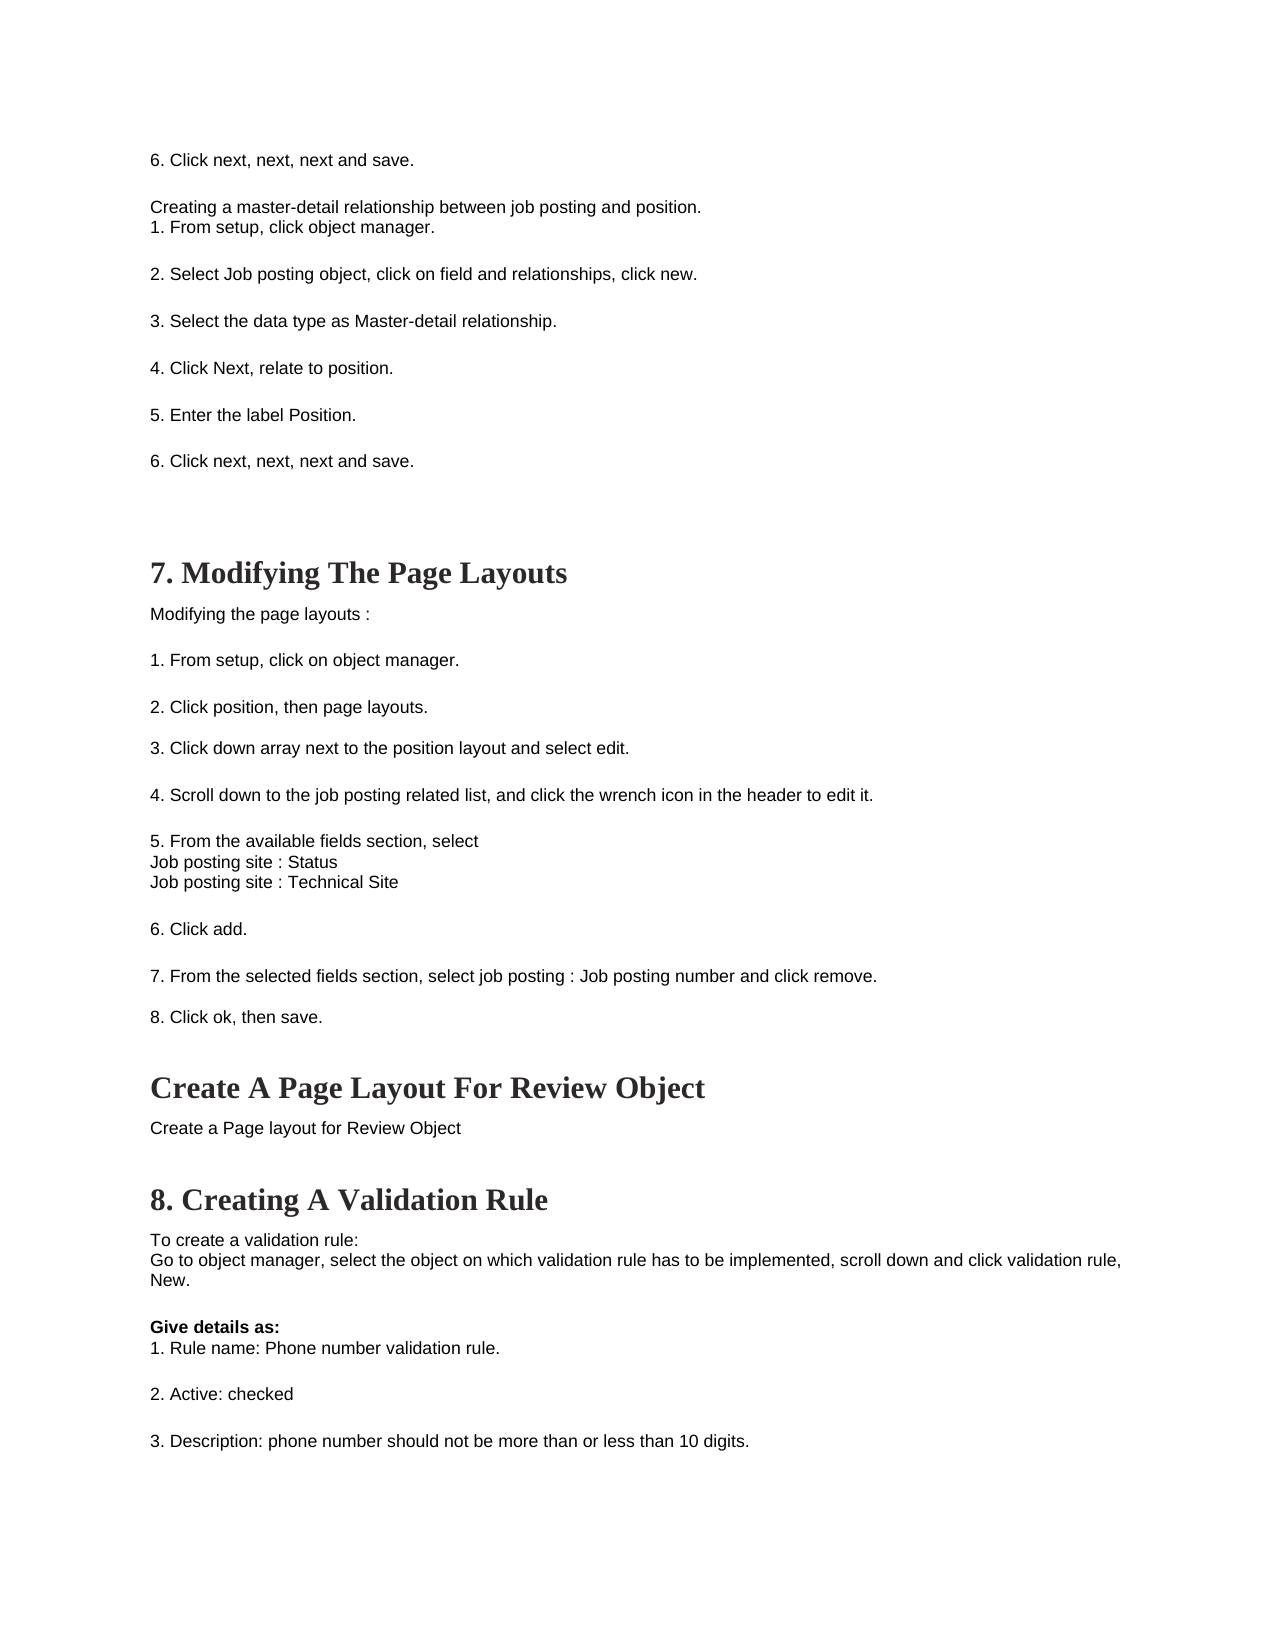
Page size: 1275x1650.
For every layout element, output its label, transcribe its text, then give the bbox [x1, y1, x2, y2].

text 3. Select the data type as Master-detail relationship. [150, 311, 1125, 357]
text 4. Scroll down to the job posting related list, and click the wrench icon in the header to edit it. [150, 784, 1125, 831]
text Job posting site : Status [150, 852, 1125, 872]
text 3. Description: phone number should not be more than or less than 10 digits. [150, 1431, 1125, 1478]
text 6. Click next, next, next and save. [150, 150, 1125, 197]
text 5. Enter the label Position. [150, 404, 1125, 451]
text Create A Page Layout For Review Object [150, 1067, 1125, 1105]
text Creating a master-detail relationship between job posting and position. [150, 197, 1125, 217]
text Give details as: [150, 1317, 1125, 1337]
text 1. From setup, click on object manager. [150, 650, 1125, 697]
text 1. Rule name: Phone number validation rule. [150, 1337, 1125, 1384]
text 6. Click next, next, next and save. [150, 451, 1125, 471]
text Job posting site : Technical Site [150, 872, 1125, 919]
text To create a validation rule: [150, 1229, 1125, 1250]
text 5. From the available fields section, select [150, 831, 1125, 852]
text 7. From the selected fields section, select job posting : Job posting number and click remove. 8. Click ok, then save. [150, 966, 1125, 1027]
text Create a Page layout for Review Object [150, 1118, 1125, 1138]
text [150, 264, 1125, 311]
text 7. Modifying The Page Layouts [150, 553, 1125, 591]
text 3. Click down array next to the position layout and select edit. [150, 738, 1125, 784]
text 8. Creating A Validation Rule [150, 1179, 1125, 1217]
text Modifying the page layouts : [150, 603, 1125, 650]
text 1. From setup, click object manager. [150, 217, 1125, 264]
text 6. Click add. [150, 919, 1125, 966]
text Go to object manager, select the object on which validation rule has to be implemented, scroll down and click validation rule, New. [150, 1250, 1125, 1317]
text 2. Active: checked [150, 1384, 1125, 1431]
text 2. Click position, then page layouts. [150, 697, 1125, 717]
text 4. Click Next, relate to position. [150, 357, 1125, 404]
